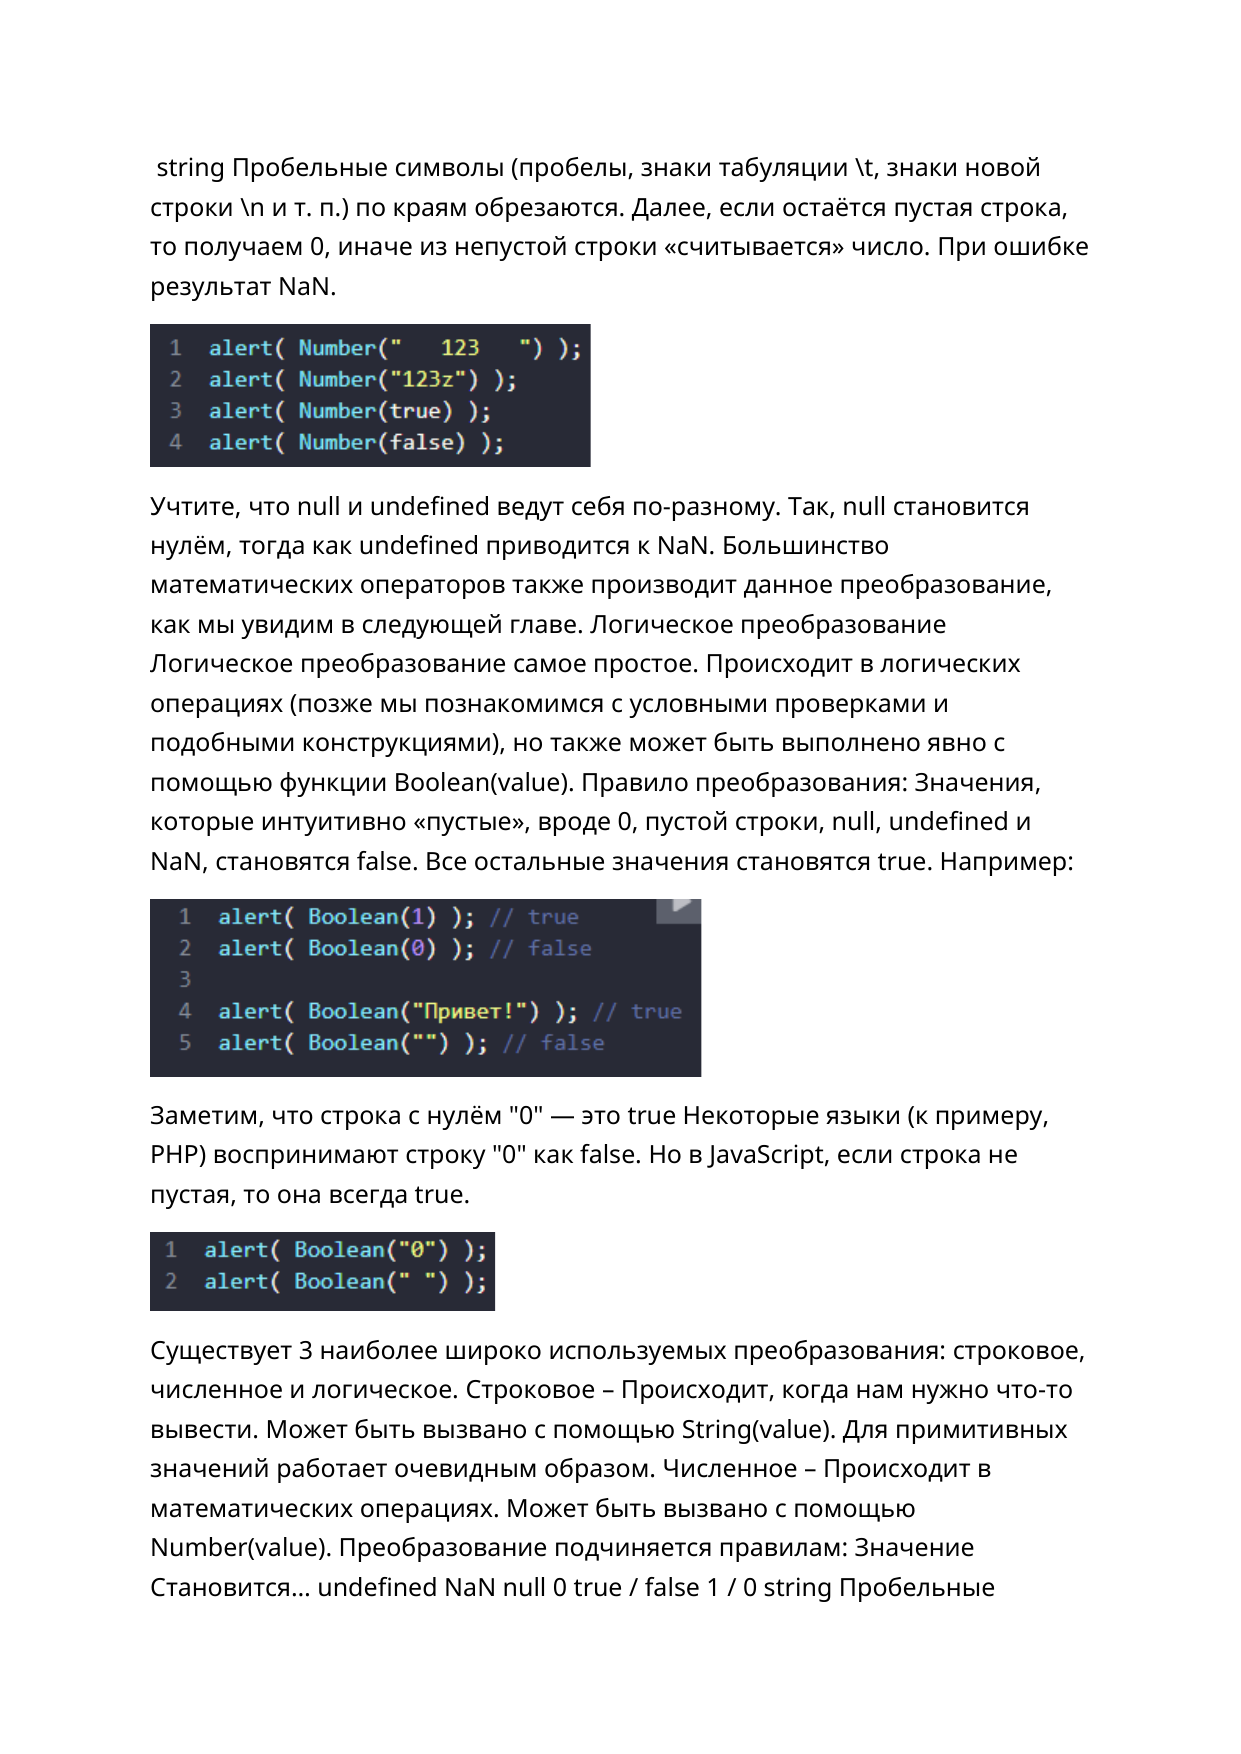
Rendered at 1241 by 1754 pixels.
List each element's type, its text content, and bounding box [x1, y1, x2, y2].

picture [150, 899, 702, 1077]
text string Пробельные символы (пробелы, знаки табуляции \t, знаки новой строки \n и т. п.) по краям обрезаются. Далее, если остаётся пустая строка, то получаем 0, иначе из непустой строки «считывается» число. При ошибке результат NaN. [150, 150, 1090, 302]
picture [150, 1232, 496, 1311]
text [150, 1332, 1090, 1603]
text Учтите, что null и undefined ведут себя по-разному. Так, null становится нулём, тогда как undefined приводится к NaN. Большинство математических операторов также производит данное преобразование, как мы увидим в следующей главе. Логическое преобразование Логическое преобразование самое простое. Происходит в логических операциях (позже мы познакомимся с условными проверками и подобными конструкциями), но также может быть выполнено явно с помощью функции Boolean(value). Правило преобразования: Значения, которые интуитивно «пустые», вроде 0, пустой строки, null, undefined и NaN, становятся false. Все остальные значения становятся true. Например: [150, 488, 1090, 878]
picture [150, 324, 591, 467]
text Заметим, что строка с нулём "0" — это true Некоторые языки (к примеру, PHP) воспринимают строку "0" как false. Но в JavaScript, если строка не пустая, то она всегда true. [150, 1098, 1090, 1211]
